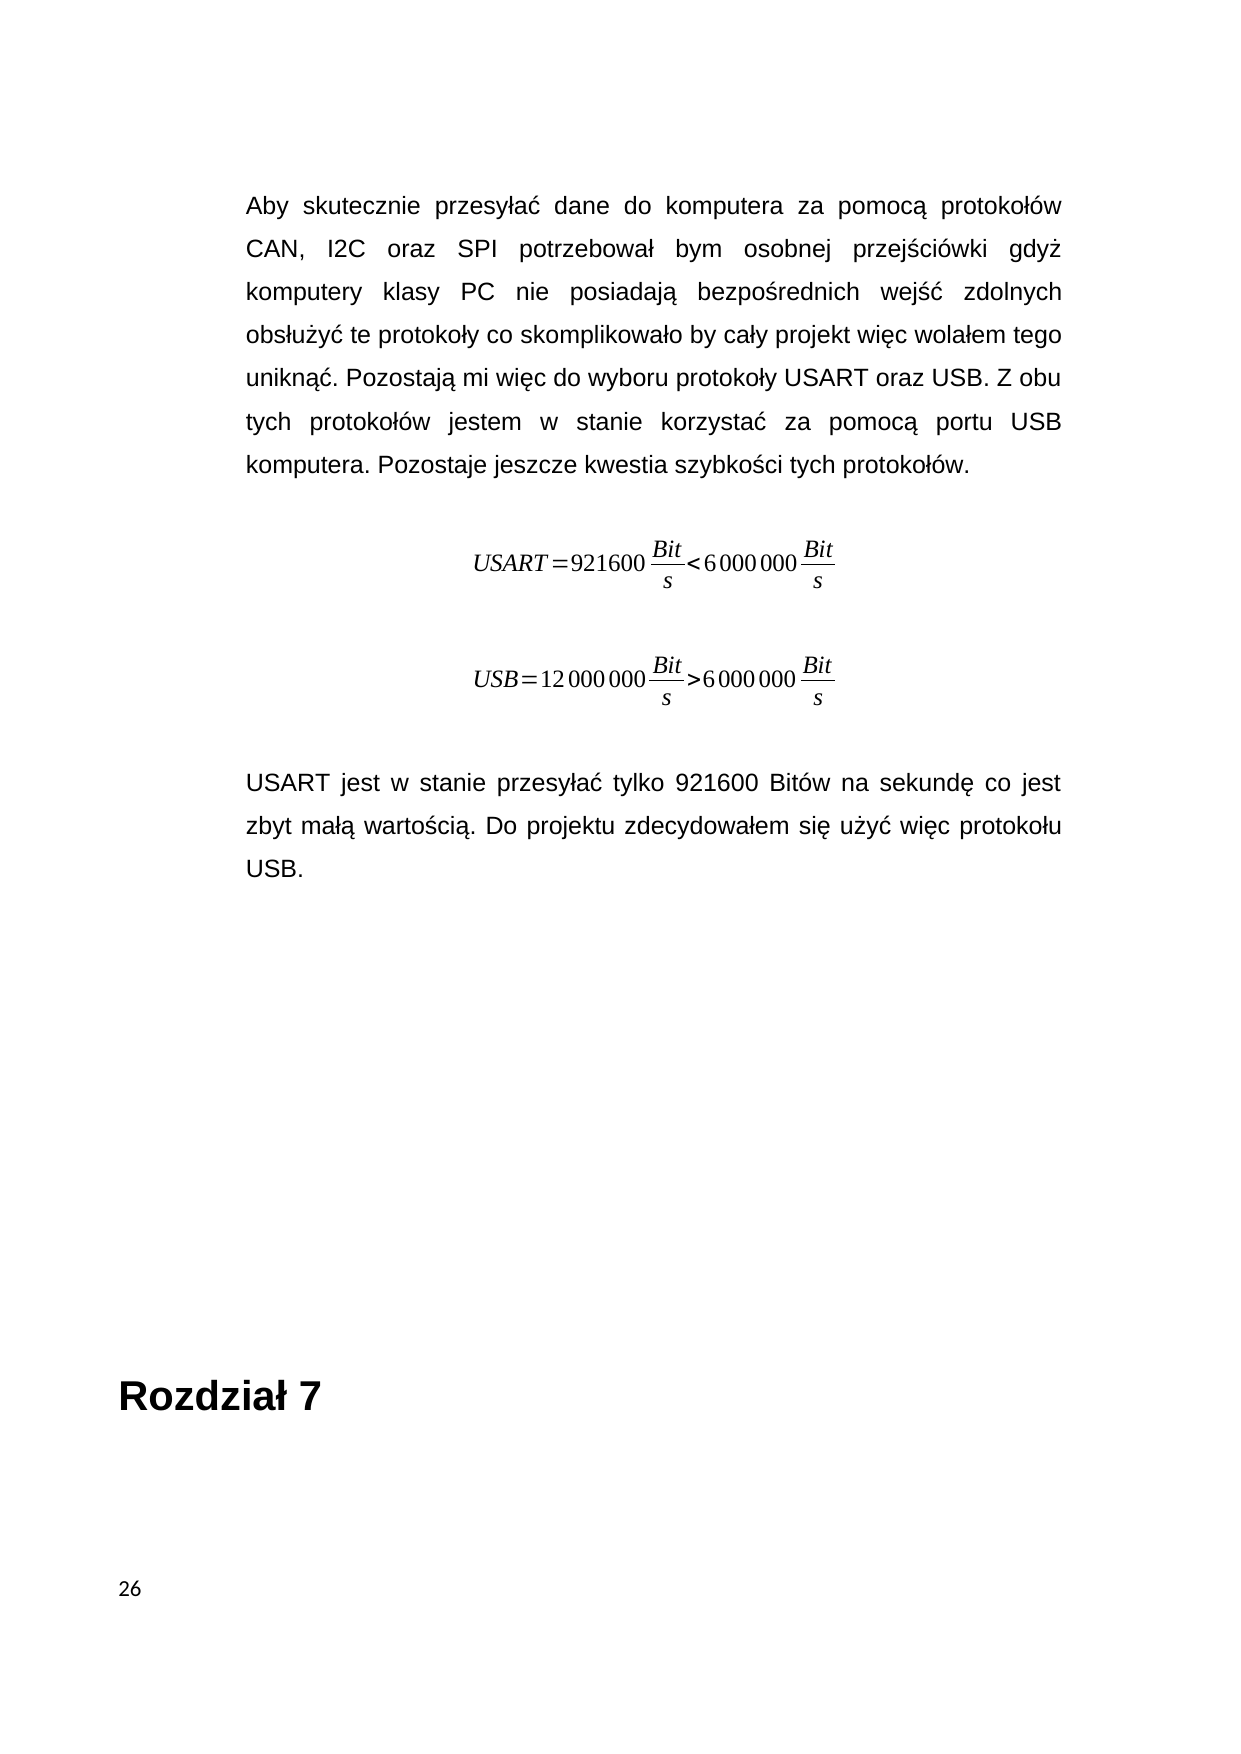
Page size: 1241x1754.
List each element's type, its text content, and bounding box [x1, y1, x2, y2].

text USART jest w stanie przesyłać tylko 921600 Bitów na sekundę co jest zbyt małą wartością. Do projektu zdecydowałem się użyć więc protokołu USB. [246, 768, 1063, 883]
text Rozdział 7 [118, 1372, 1063, 1419]
text Aby skutecznie przesyłać dane do komputera za pomocą protokołów CAN, I2C oraz SPI potrzebował bym osobnej przejściówki gdyż komputery klasy PC nie posiadają bezpośrednich wejść zdolnych obsłużyć te protokoły co skomplikowało by cały projekt więc wolałem tego uniknąć. Pozostają mi więc do wyboru protokoły USART oraz USB. Z obu tych protokołów jestem w stanie korzystać za pomocą portu USB komputera. Pozostaje jeszcze kwestia szybkości tych protokołów. [246, 191, 1063, 478]
